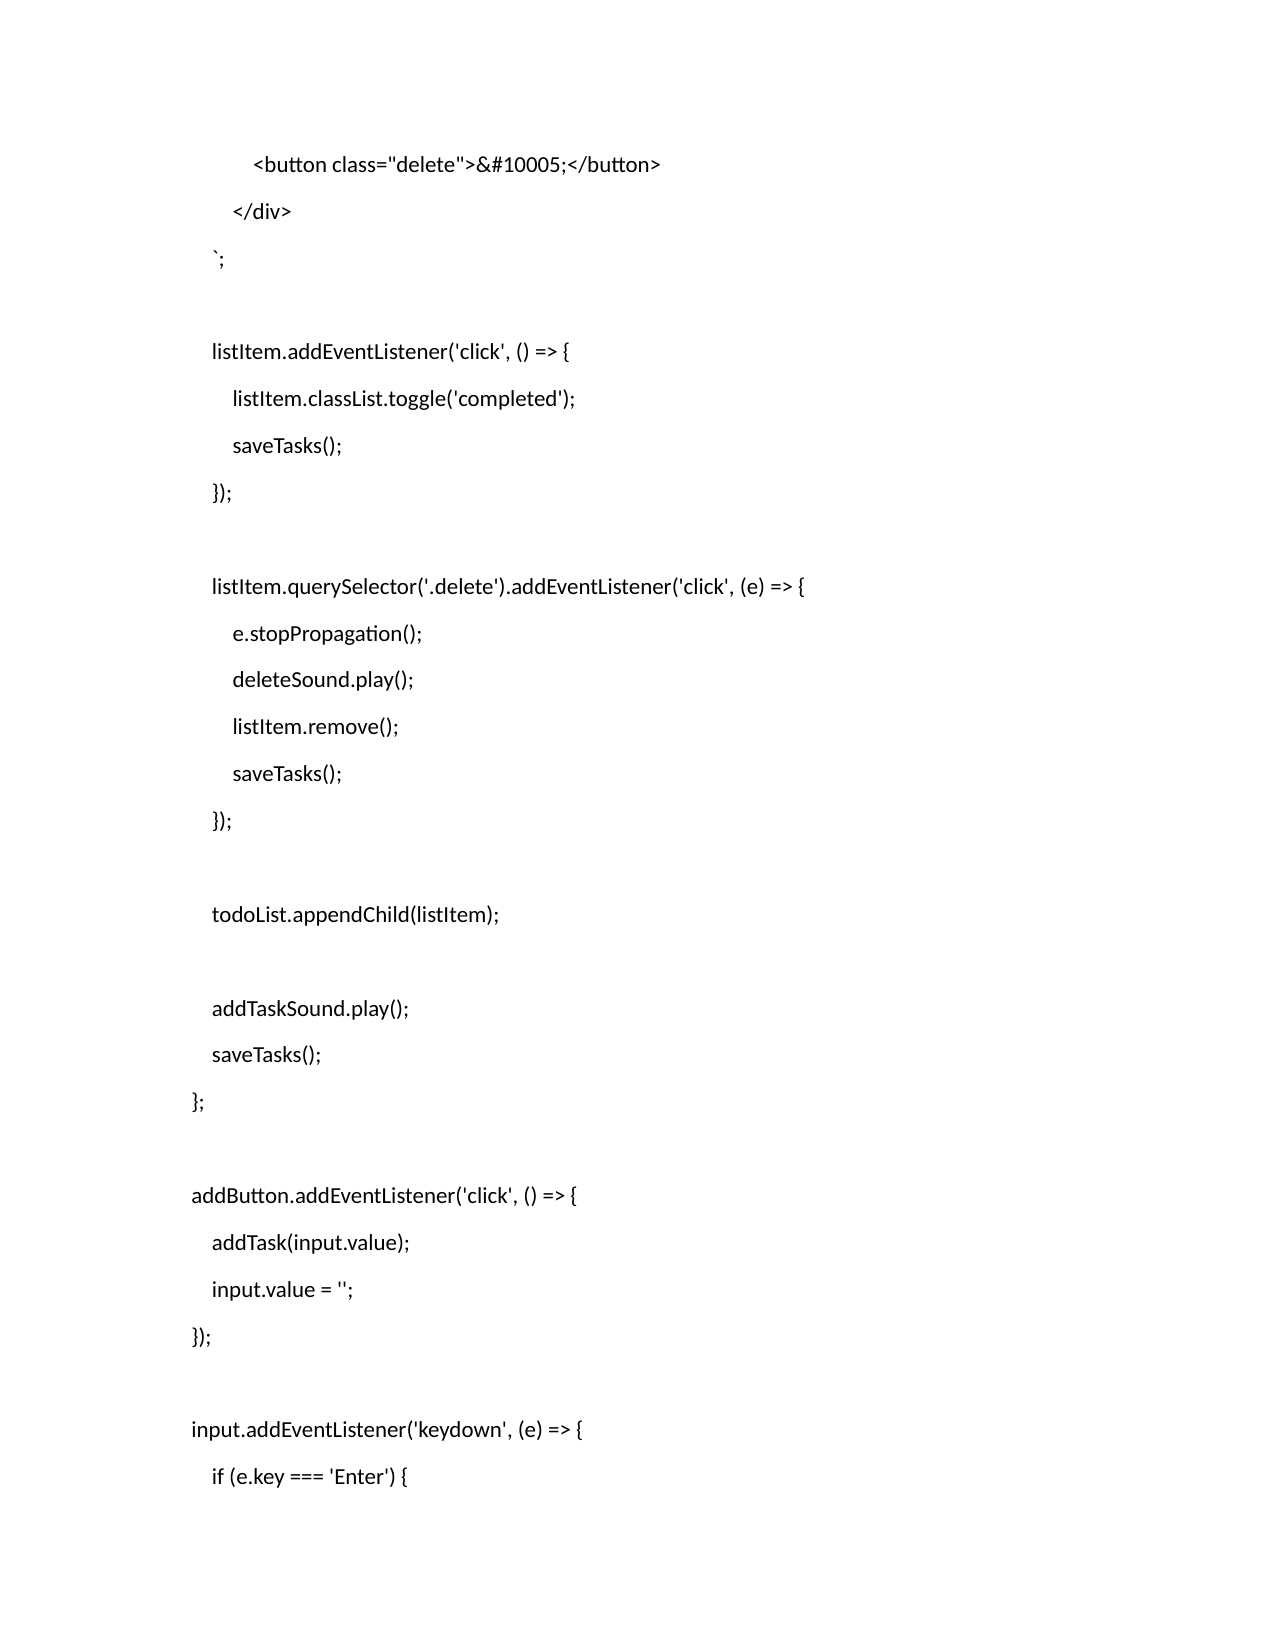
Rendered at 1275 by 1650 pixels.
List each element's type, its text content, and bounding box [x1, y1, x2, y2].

text addButton.addEventListener('click', () => { [150, 1181, 1125, 1209]
text }); [150, 806, 1125, 834]
text }); [150, 478, 1125, 506]
text addTaskSound.play(); [150, 994, 1125, 1022]
text </div> [150, 197, 1125, 225]
text listItem.querySelector('.delete').addEventListener('click', (e) => { [150, 572, 1125, 600]
text todoList.appendChild(listItem); [150, 900, 1125, 928]
text if (e.key === 'Enter') { [150, 1462, 1125, 1491]
text listItem.remove(); [150, 712, 1125, 741]
text deleteSound.play(); [150, 666, 1125, 694]
text saveTasks(); [150, 759, 1125, 787]
text listItem.addEventListener('click', () => { [150, 337, 1125, 366]
text saveTasks(); [150, 1041, 1125, 1069]
text `; [150, 244, 1125, 272]
text }); [150, 1322, 1125, 1350]
text e.stopPropagation(); [150, 619, 1125, 647]
text }; [150, 1087, 1125, 1116]
text listItem.classList.toggle('completed'); [150, 384, 1125, 412]
text input.addEventListener('keydown', (e) => { [150, 1416, 1125, 1444]
text <button class="delete">&#10005;</button> [150, 150, 1125, 178]
text addTask(input.value); [150, 1228, 1125, 1256]
text saveTasks(); [150, 431, 1125, 459]
text input.value = ''; [150, 1275, 1125, 1303]
